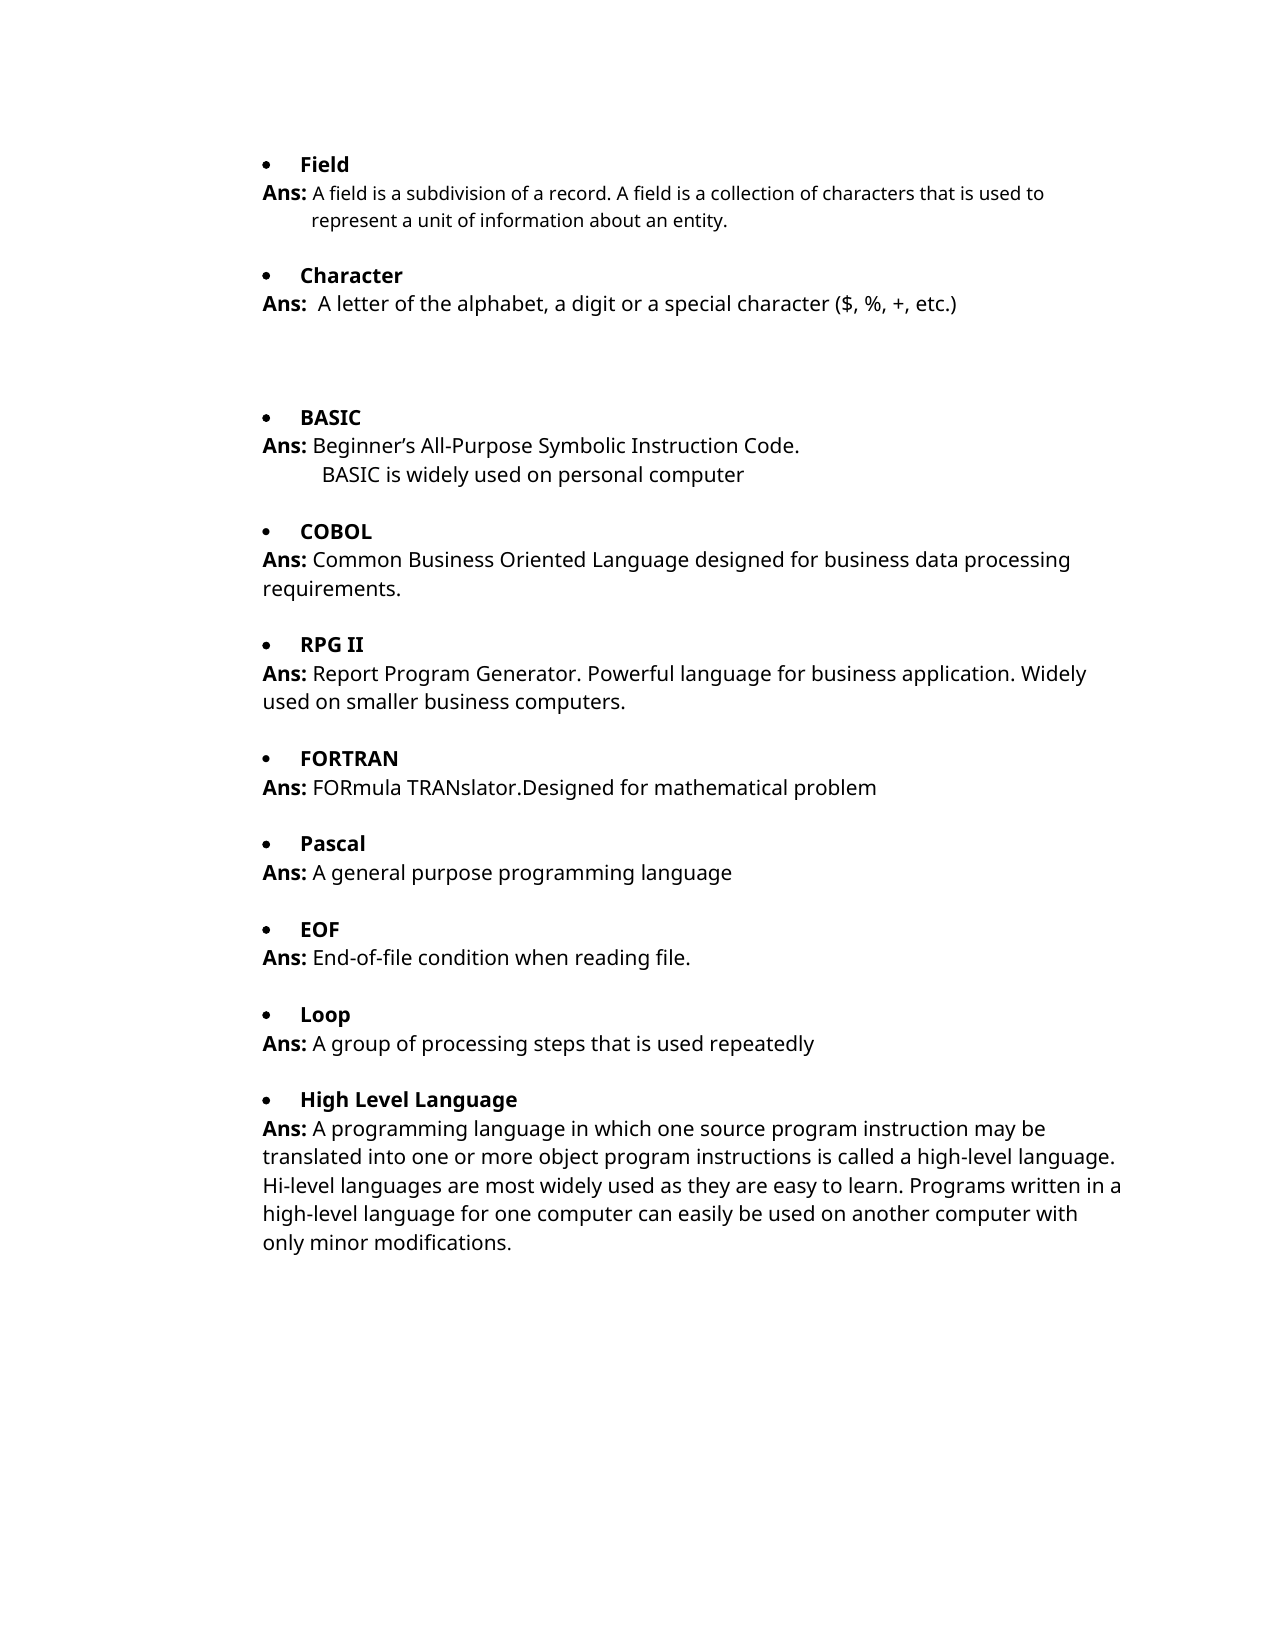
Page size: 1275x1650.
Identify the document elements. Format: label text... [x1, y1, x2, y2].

text Ans: A letter of the alphabet, a digit or a special character ($, %, +, etc.) [262, 289, 1125, 318]
text  Pascal [262, 829, 1125, 858]
text Ans: Common Business Oriented Language designed for business data processing requirements. [262, 545, 1125, 602]
text  Loop [262, 1000, 1125, 1029]
text  EOF [262, 915, 1125, 943]
text represent a unit of information about an entity. [225, 207, 1125, 232]
text translated into one or more object program instructions is called a high-level language. Hi-level languages are most widely used as they are easy to learn. Programs written in a high-level language for one computer can easily be used on another computer with only minor modifications. [262, 1142, 1125, 1256]
text Ans: End-of-file condition when reading file. [262, 943, 1125, 972]
text  COBOL [262, 517, 1125, 545]
text  High Level Language [262, 1086, 1125, 1114]
text Ans: A programming language in which one source program instruction may be [225, 1114, 1125, 1142]
text  Field [262, 150, 1125, 178]
text  FORTRAN [262, 744, 1125, 773]
text Ans: A group of processing steps that is used repeatedly [262, 1029, 1125, 1057]
text  RPG II [262, 631, 1125, 659]
text Ans: FORmula TRANslator.Designed for mathematical problem [262, 773, 1125, 801]
text Ans: Report Program Generator. Powerful language for business application. Widely used on smaller business computers. [262, 659, 1125, 716]
text Ans: Beginner’s All-Purpose Symbolic Instruction Code. [262, 431, 1125, 460]
text BASIC is widely used on personal computer [262, 460, 1125, 488]
text Ans: A general purpose programming language [262, 858, 1125, 886]
text Ans: A field is a subdivision of a record. A field is a collection of characters that is used to [225, 178, 1125, 207]
text  BASIC [262, 403, 1125, 431]
text  Character [262, 261, 1125, 289]
